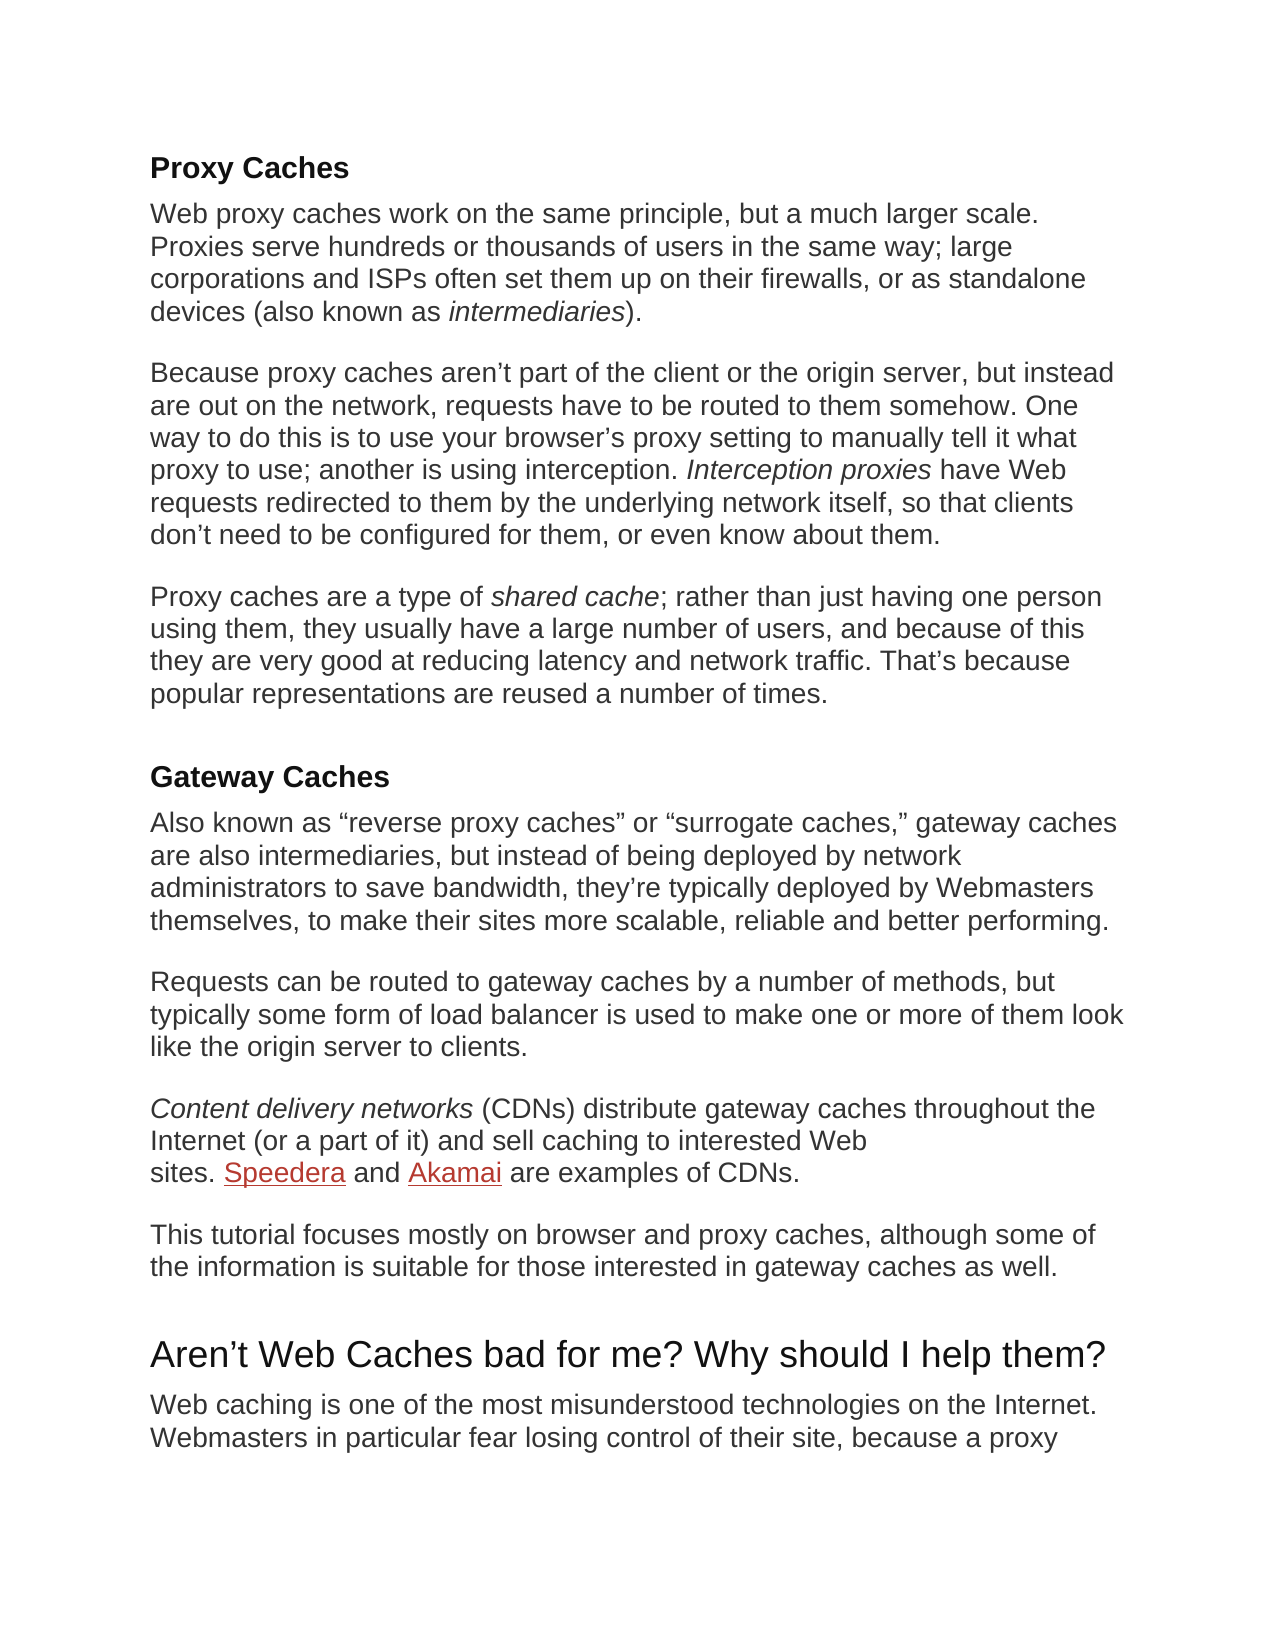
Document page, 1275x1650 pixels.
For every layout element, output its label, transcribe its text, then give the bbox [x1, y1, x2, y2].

text This tutorial focuses mostly on browser and proxy caches, although some of the information is suitable for those interested in gateway caches as well. [150, 1218, 1125, 1283]
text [150, 1388, 1125, 1453]
subtitle Proxy Caches [150, 150, 1125, 185]
text Requests can be routed to gateway caches by a number of methods, but typically some form of load balancer is used to make one or more of them look like the origin server to clients. [150, 965, 1125, 1062]
text Content delivery networks (CDNs) distribute gateway caches throughout the Internet (or a part of it) and sell caching to interested Web sites. Speedera and Akamai are examples of CDNs. [150, 1092, 1125, 1189]
subtitle Aren’t Web Caches bad for me? Why should I help them? [150, 1333, 1125, 1376]
text Web proxy caches work on the same principle, but a much larger scale. Proxies serve hundreds or thousands of users in the same way; large corporations and ISPs often set them up on their firewalls, or as standalone devices (also known as intermediaries). [150, 197, 1125, 327]
text Also known as “reverse proxy caches” or “surrogate caches,” gateway caches are also intermediaries, but instead of being deployed by network administrators to save bandwidth, they’re typically deployed by Webmasters themselves, to make their sites more scalable, reliable and better performing. [150, 806, 1125, 936]
text Proxy caches are a type of shared cache; rather than just having one person using them, they usually have a large number of users, and because of this they are very good at reducing latency and network traffic. That’s because popular representations are reused a number of times. [150, 579, 1125, 709]
text Because proxy caches aren’t part of the client or the origin server, but instead are out on the network, requests have to be routed to them somehow. One way to do this is to use your browser’s proxy setting to manually tell it what proxy to use; another is using interception. Interception proxies have Web requests redirected to them by the underlying network itself, so that clients don’t need to be configured for them, or even know about them. [150, 356, 1125, 550]
subtitle Gateway Caches [150, 759, 1125, 794]
